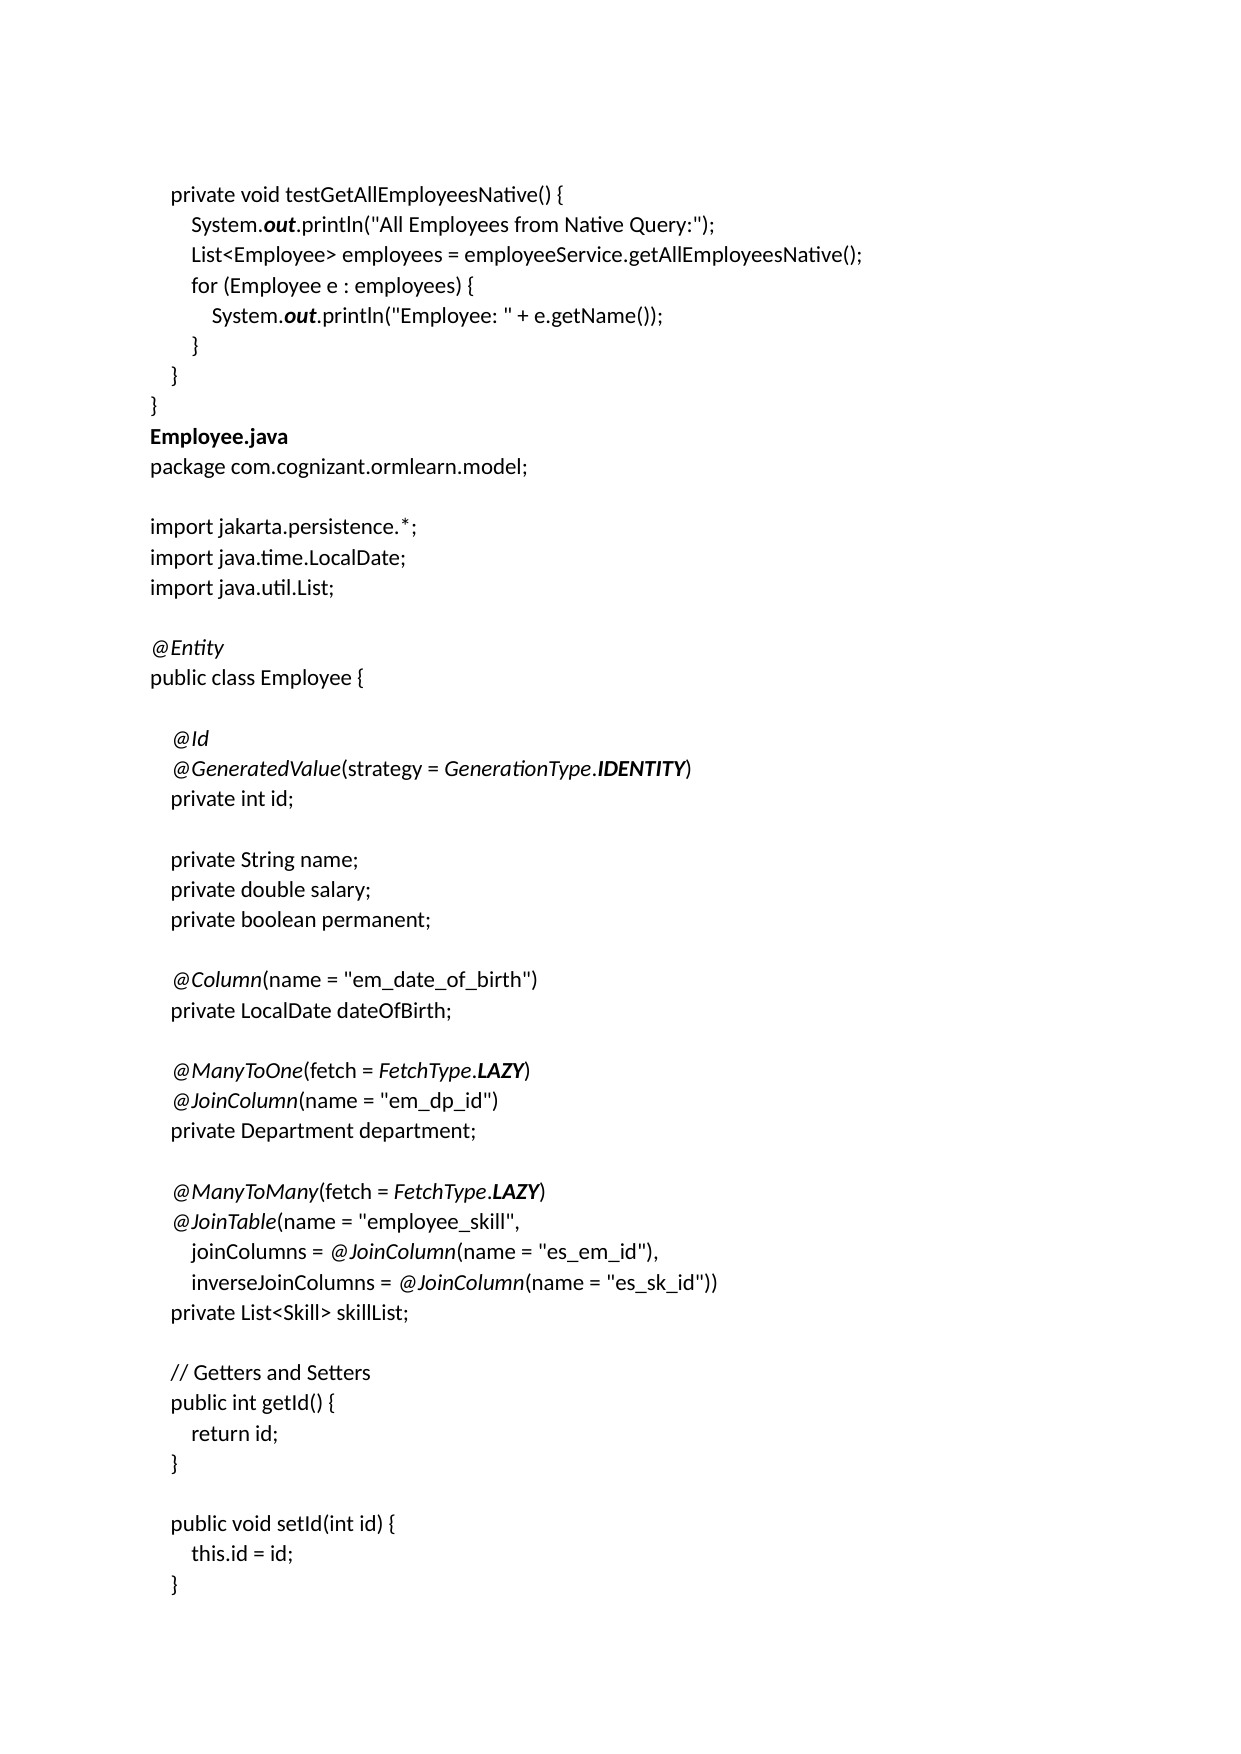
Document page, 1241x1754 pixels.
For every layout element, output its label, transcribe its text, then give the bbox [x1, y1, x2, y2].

text @Entity [150, 633, 1090, 661]
text @Id [150, 724, 1090, 752]
text @JoinColumn(name = "em_dp_id") [150, 1086, 1090, 1114]
text // Getters and Setters [150, 1358, 1090, 1386]
text @ManyToMany(fetch = FetchType.LAZY) [150, 1177, 1090, 1205]
text private LocalDate dateOfBirth; [150, 996, 1090, 1024]
text for (Employee e : employees) { [150, 271, 1090, 299]
text @GeneratedValue(strategy = GenerationType.IDENTITY) [150, 754, 1090, 782]
text this.id = id; [150, 1539, 1090, 1568]
text package com.cognizant.ormlearn.model; [150, 452, 1090, 480]
text @JoinTable(name = "employee_skill", [150, 1207, 1090, 1235]
text @Column(name = "em_date_of_birth") [150, 966, 1090, 994]
text } [150, 392, 1090, 420]
text private boolean permanent; [150, 905, 1090, 933]
text } [150, 1449, 1090, 1477]
text public class Employee { [150, 663, 1090, 692]
text private String name; [150, 845, 1090, 873]
text private int id; [150, 784, 1090, 812]
text } [150, 1570, 1090, 1598]
text } [150, 331, 1090, 359]
text private double salary; [150, 875, 1090, 903]
text private Department department; [150, 1117, 1090, 1145]
text public void setId(int id) { [150, 1509, 1090, 1537]
text import java.util.List; [150, 573, 1090, 601]
text private void testGetAllEmployeesNative() { [150, 180, 1090, 208]
text Employee.java [150, 422, 1090, 450]
text public int getId() { [150, 1388, 1090, 1417]
text return id; [150, 1419, 1090, 1447]
text @ManyToOne(fetch = FetchType.LAZY) [150, 1056, 1090, 1084]
text List<Employee> employees = employeeService.getAllEmployeesNative(); [150, 241, 1090, 269]
text joinColumns = @JoinColumn(name = "es_em_id"), [150, 1237, 1090, 1266]
text private List<Skill> skillList; [150, 1298, 1090, 1326]
text } [150, 361, 1090, 389]
text import java.time.LocalDate; [150, 543, 1090, 571]
text inverseJoinColumns = @JoinColumn(name = "es_sk_id")) [150, 1268, 1090, 1296]
text System.out.println("Employee: " + e.getName()); [150, 301, 1090, 329]
text System.out.println("All Employees from Native Query:"); [150, 210, 1090, 238]
text import jakarta.persistence.*; [150, 512, 1090, 541]
